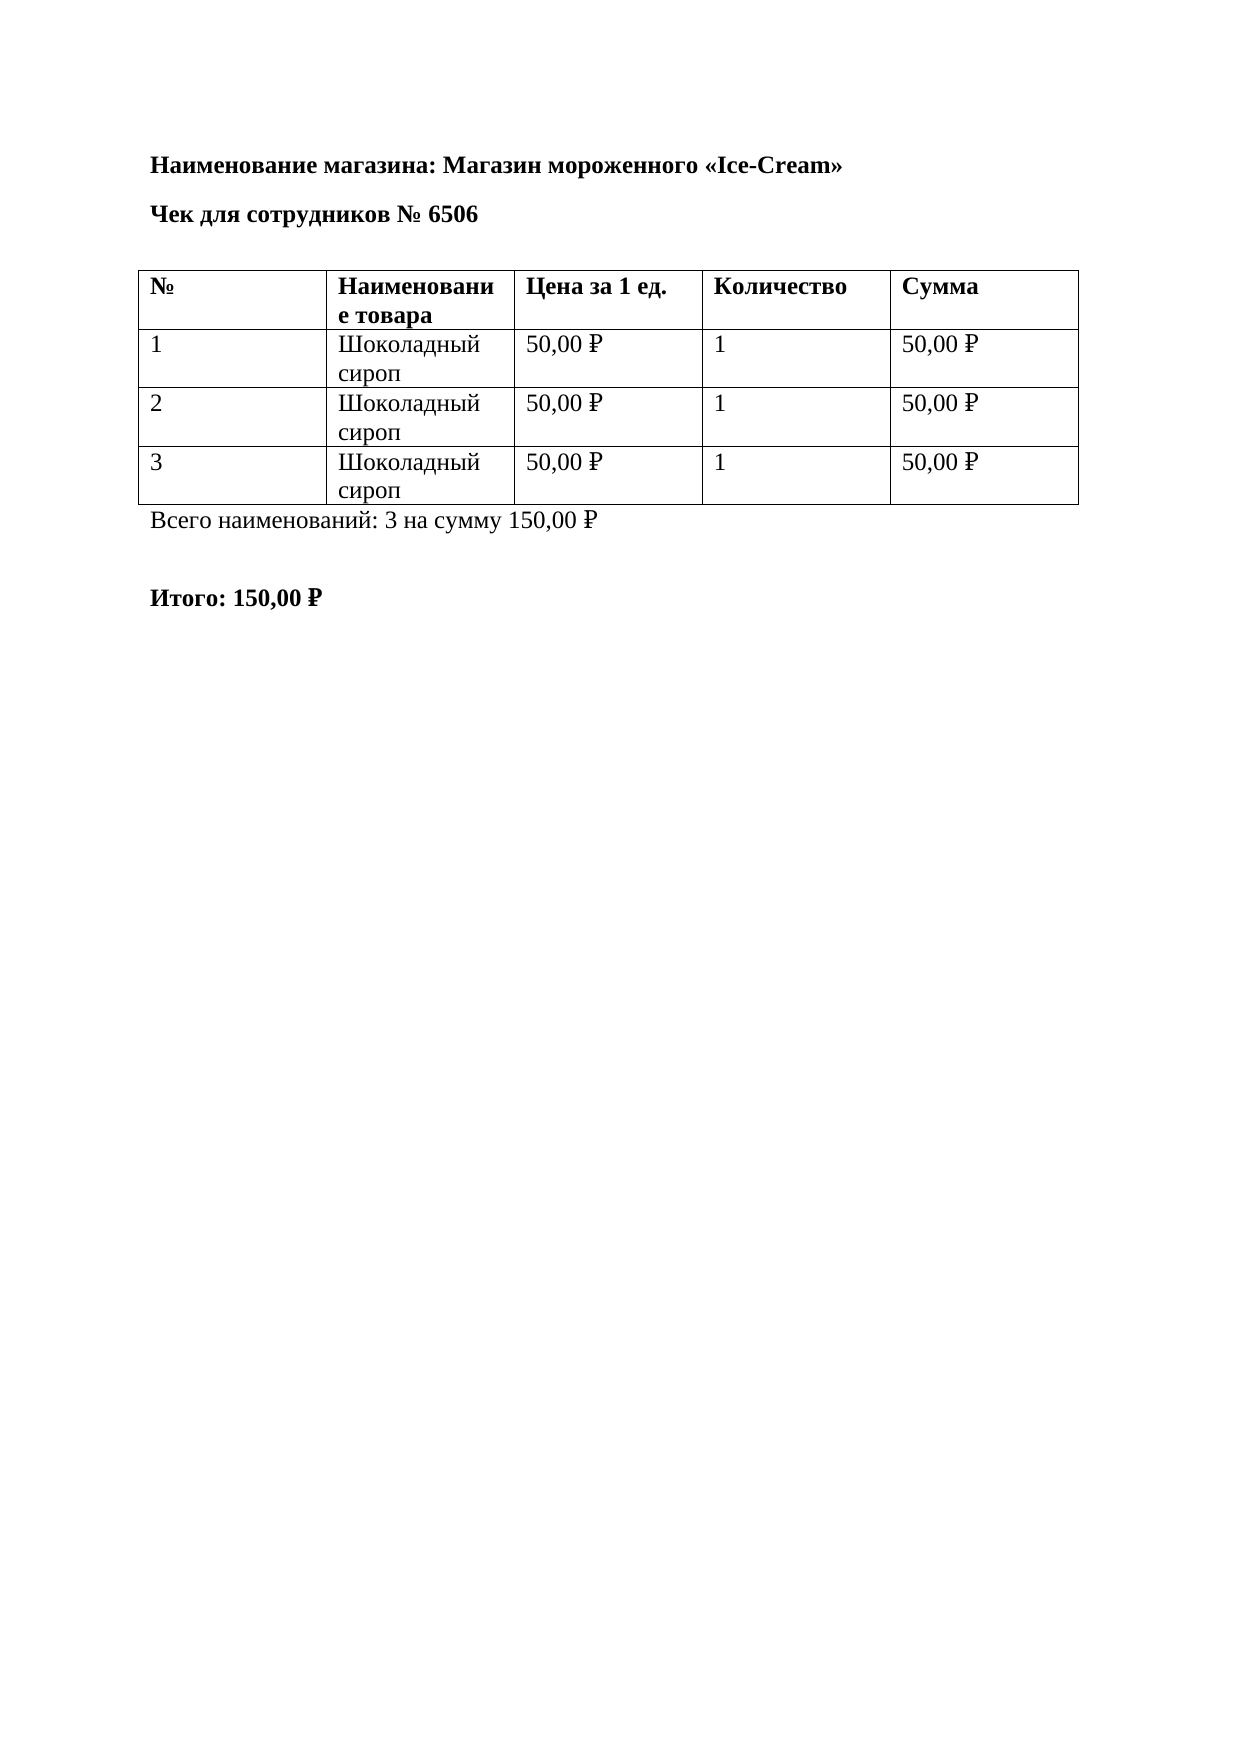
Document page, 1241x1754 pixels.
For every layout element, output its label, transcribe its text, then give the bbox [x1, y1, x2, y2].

text Всего наименований: 3 на сумму 150,00 ₽ [150, 505, 1090, 534]
table_cell Шоколадный сироп [327, 330, 514, 387]
table_cell Шоколадный сироп [327, 388, 514, 446]
table_cell 1 [703, 388, 890, 446]
table_cell 50,00 ₽ [515, 330, 702, 387]
table_cell 3 [139, 447, 326, 504]
table_header Цена за 1 ед. [515, 271, 702, 328]
table_cell 50,00 ₽ [891, 330, 1078, 387]
table_header № [139, 271, 326, 328]
table_cell 1 [703, 330, 890, 387]
table_cell 50,00 ₽ [891, 447, 1078, 504]
table_cell 1 [703, 447, 890, 504]
table_header Количество [703, 271, 890, 328]
table_cell Шоколадный сироп [327, 447, 514, 504]
text Итого: 150,00 ₽ [150, 555, 1090, 612]
table_cell 50,00 ₽ [515, 388, 702, 446]
table_header Сумма [891, 271, 1078, 328]
table_cell 50,00 ₽ [891, 388, 1078, 446]
table_header Наименование товара [327, 271, 514, 328]
table_cell 1 [139, 330, 326, 387]
table_cell 2 [139, 388, 326, 446]
text Чек для сотрудников № 6506 [150, 199, 1090, 228]
text Наименование магазина: Магазин мороженного «Ice-Cream» [150, 150, 1090, 179]
table_cell 50,00 ₽ [515, 447, 702, 504]
